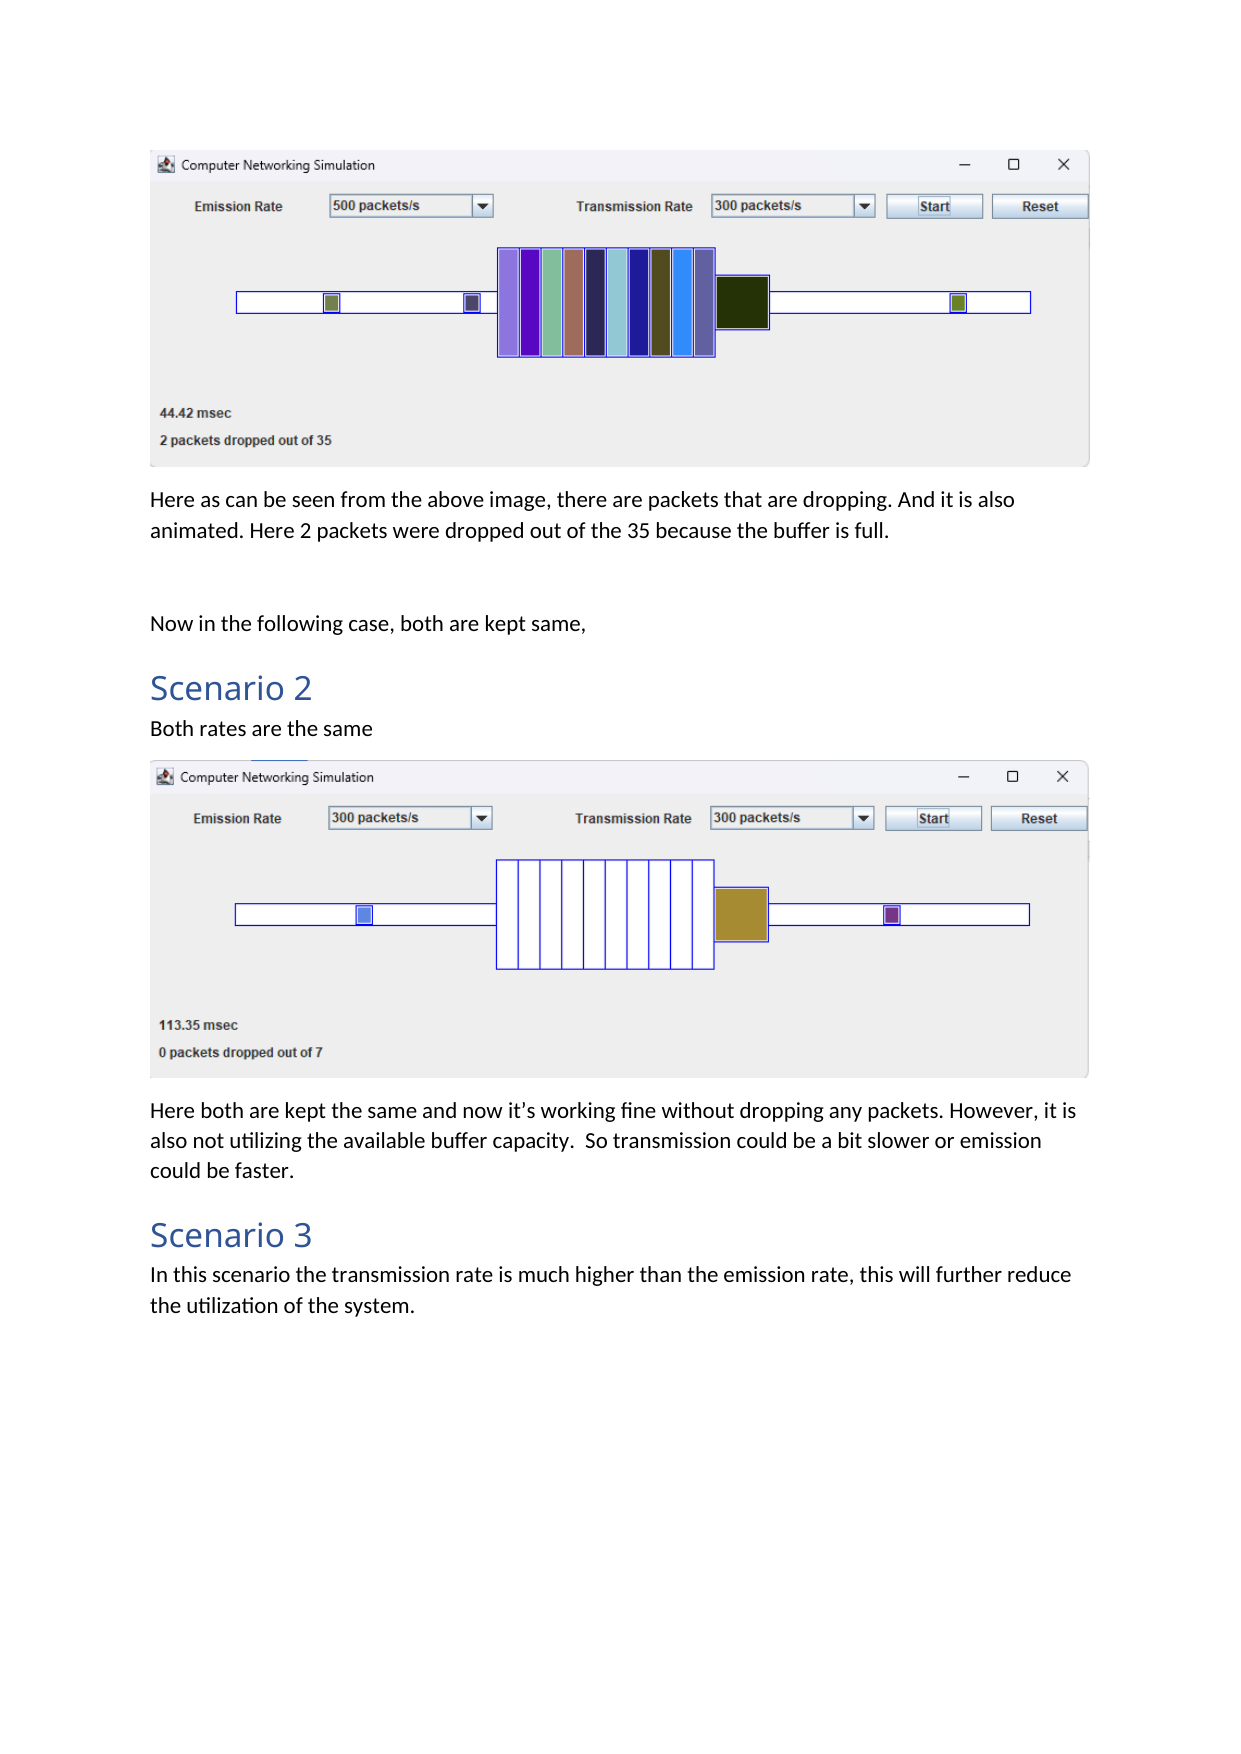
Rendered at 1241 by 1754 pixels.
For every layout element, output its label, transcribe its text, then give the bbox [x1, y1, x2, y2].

subtitle Scenario 2 [150, 665, 1090, 710]
text Here both are kept the same and now it’s working fine without dropping any packets. However, it is also not utilizing the available buffer capacity. So transmission could be a bit slower or emission could be faster. [150, 1096, 1090, 1184]
text Both rates are the same [150, 714, 1090, 742]
subtitle Scenario 3 [150, 1212, 1090, 1257]
picture [150, 150, 1091, 467]
text Now in the following case, both are kept same, [150, 609, 1090, 637]
text In this scenario the transmission rate is much higher than the emission rate, this will further reduce the utilization of the system. [150, 1261, 1090, 1319]
text Here as can be seen from the above image, there are packets that are dropping. And it is also animated. Here 2 packets were dropped out of the 35 because the buffer is full. [150, 486, 1090, 544]
picture [150, 760, 1091, 1078]
